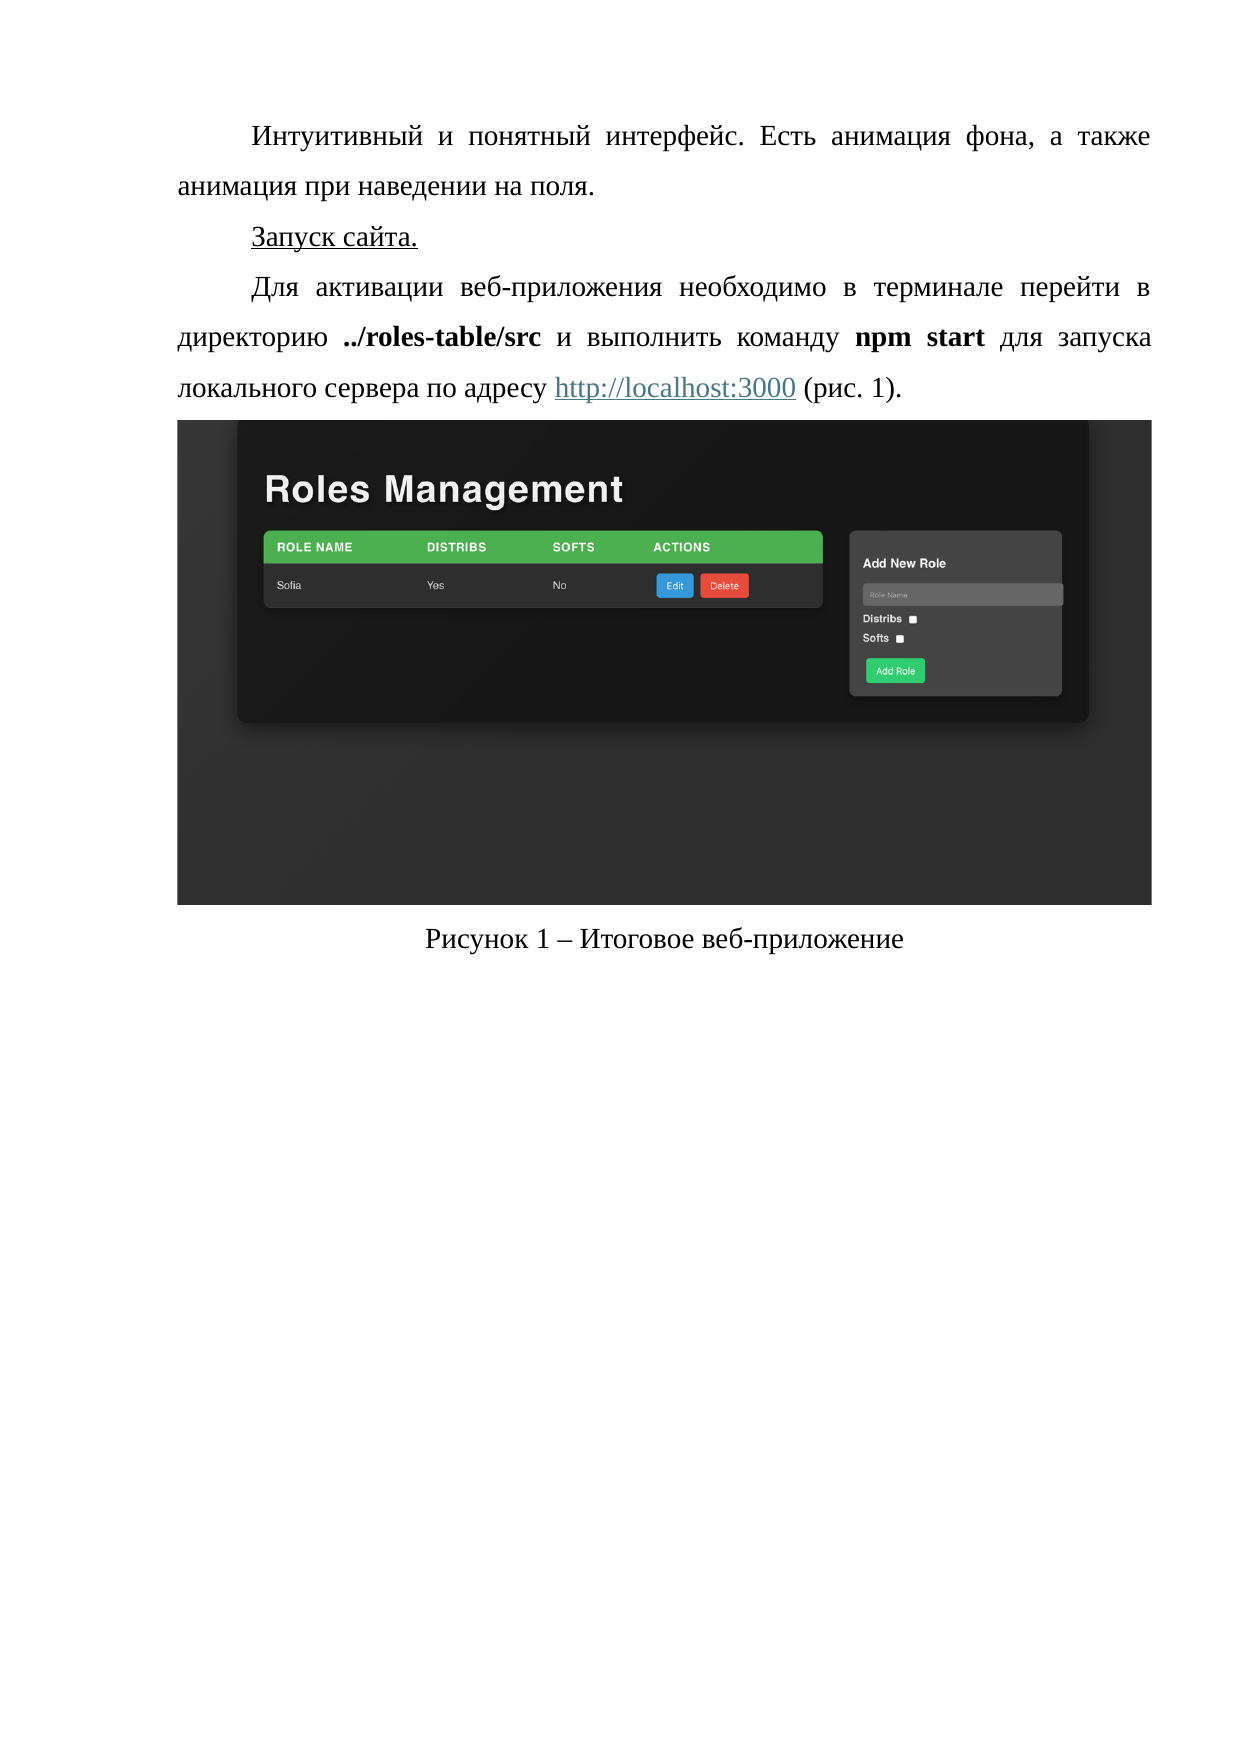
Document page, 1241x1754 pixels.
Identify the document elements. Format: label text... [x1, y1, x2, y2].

text Запуск сайта. [177, 219, 1152, 252]
text Для активации веб-приложения необходимо в терминале перейти в директорию ../roles-table/src и выполнить команду npm start для запуска локального сервера по адресу http://localhost:3000 (рис. 1). [177, 269, 1152, 403]
text Интуитивный и понятный интерфейс. Есть анимация фона, а также анимация при наведении на поля. [177, 118, 1152, 202]
picture [177, 420, 1152, 905]
text Рисунок 1 – Итоговое веб-приложение [177, 922, 1152, 955]
